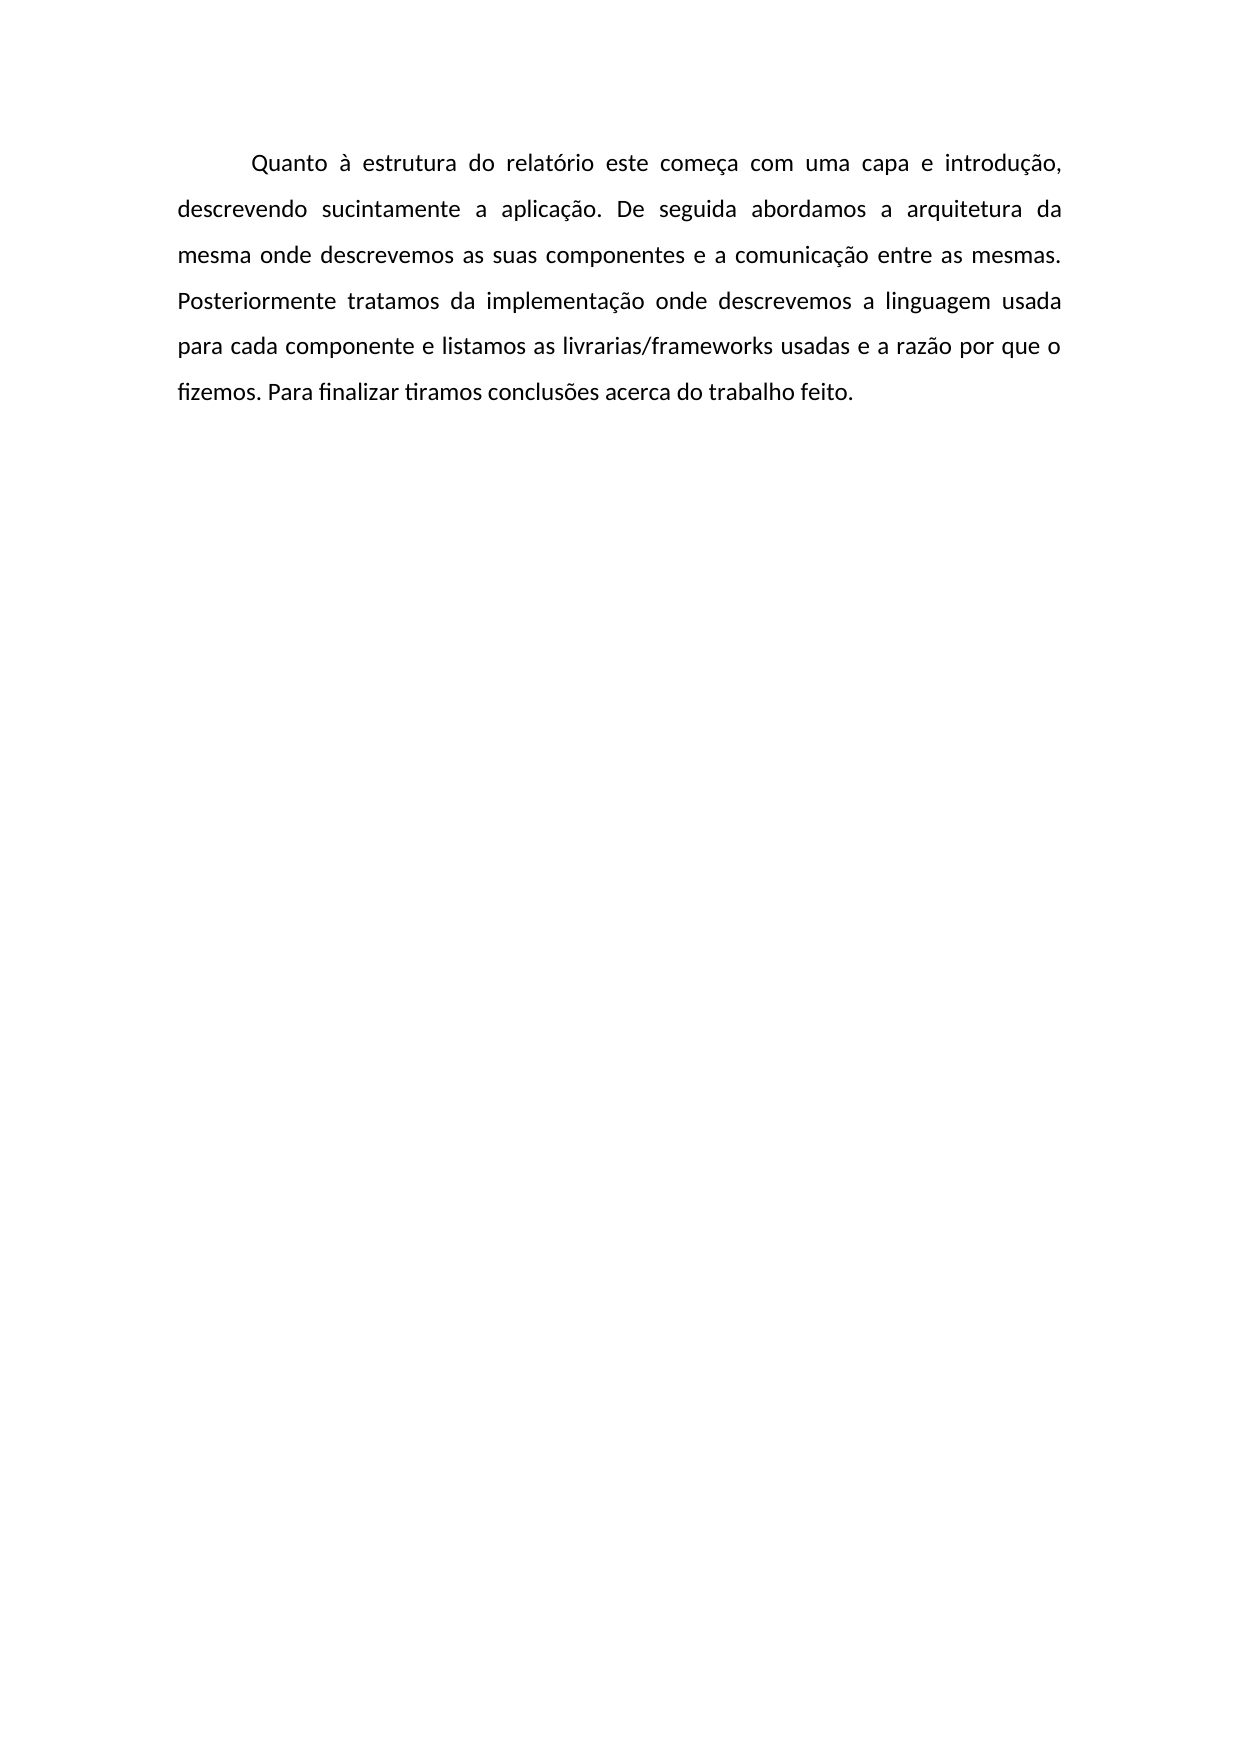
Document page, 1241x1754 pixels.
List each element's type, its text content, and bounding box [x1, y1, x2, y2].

text Quanto à estrutura do relatório este começa com uma capa e introdução, descrevendo sucintamente a aplicação. De seguida abordamos a arquitetura da mesma onde descrevemos as suas componentes e a comunicação entre as mesmas. Posteriormente tratamos da implementação onde descrevemos a linguagem usada para cada componente e listamos as livrarias/frameworks usadas e a razão por que o fizemos. Para finalizar tiramos conclusões acerca do trabalho feito. [177, 148, 1063, 407]
